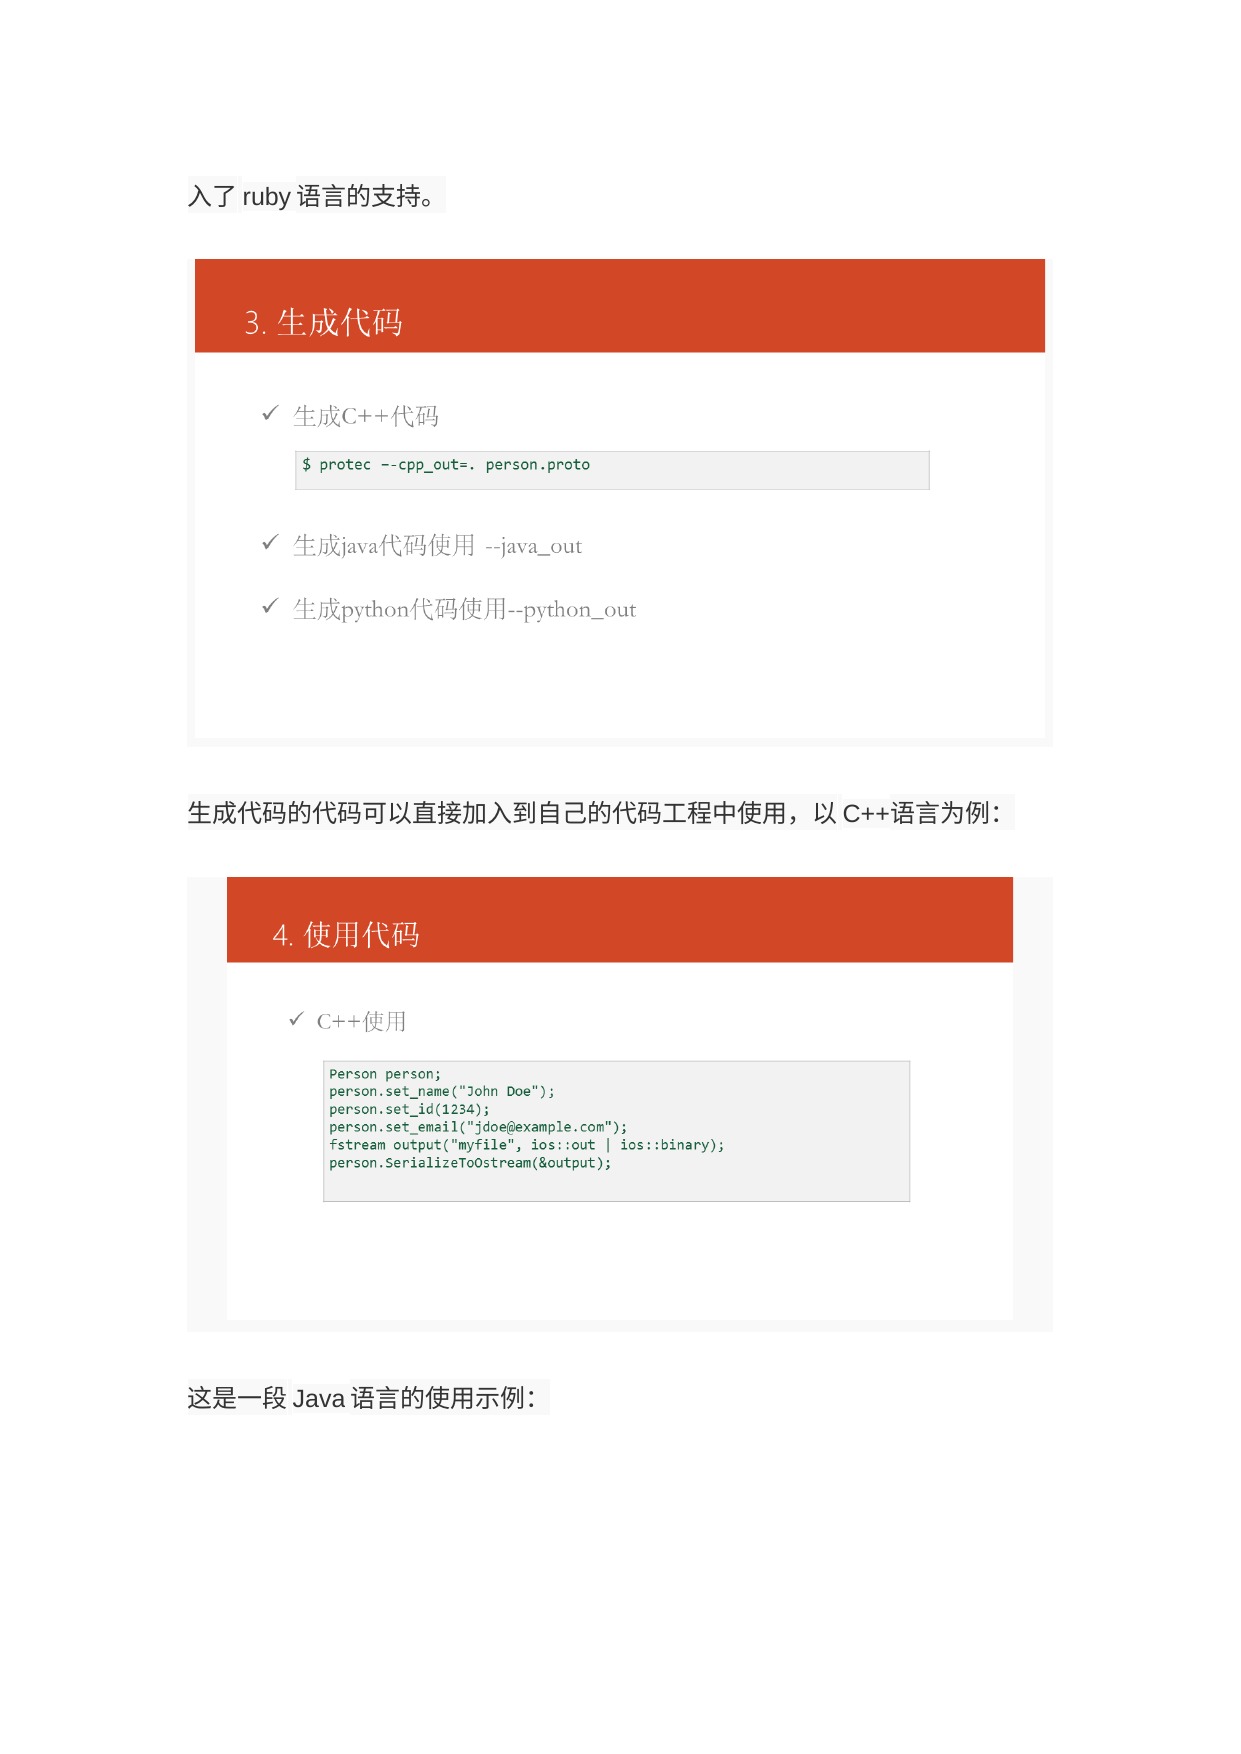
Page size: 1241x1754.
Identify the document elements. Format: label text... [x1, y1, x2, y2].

picture [195, 259, 1045, 738]
picture [227, 877, 1014, 1320]
text 这是一段Java语言的使用示例： [187, 1332, 1053, 1462]
text 生成代码的代码可以直接加入到自己的代码工程中使用，以C++语言为例： [187, 747, 1053, 877]
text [187, 162, 1053, 259]
